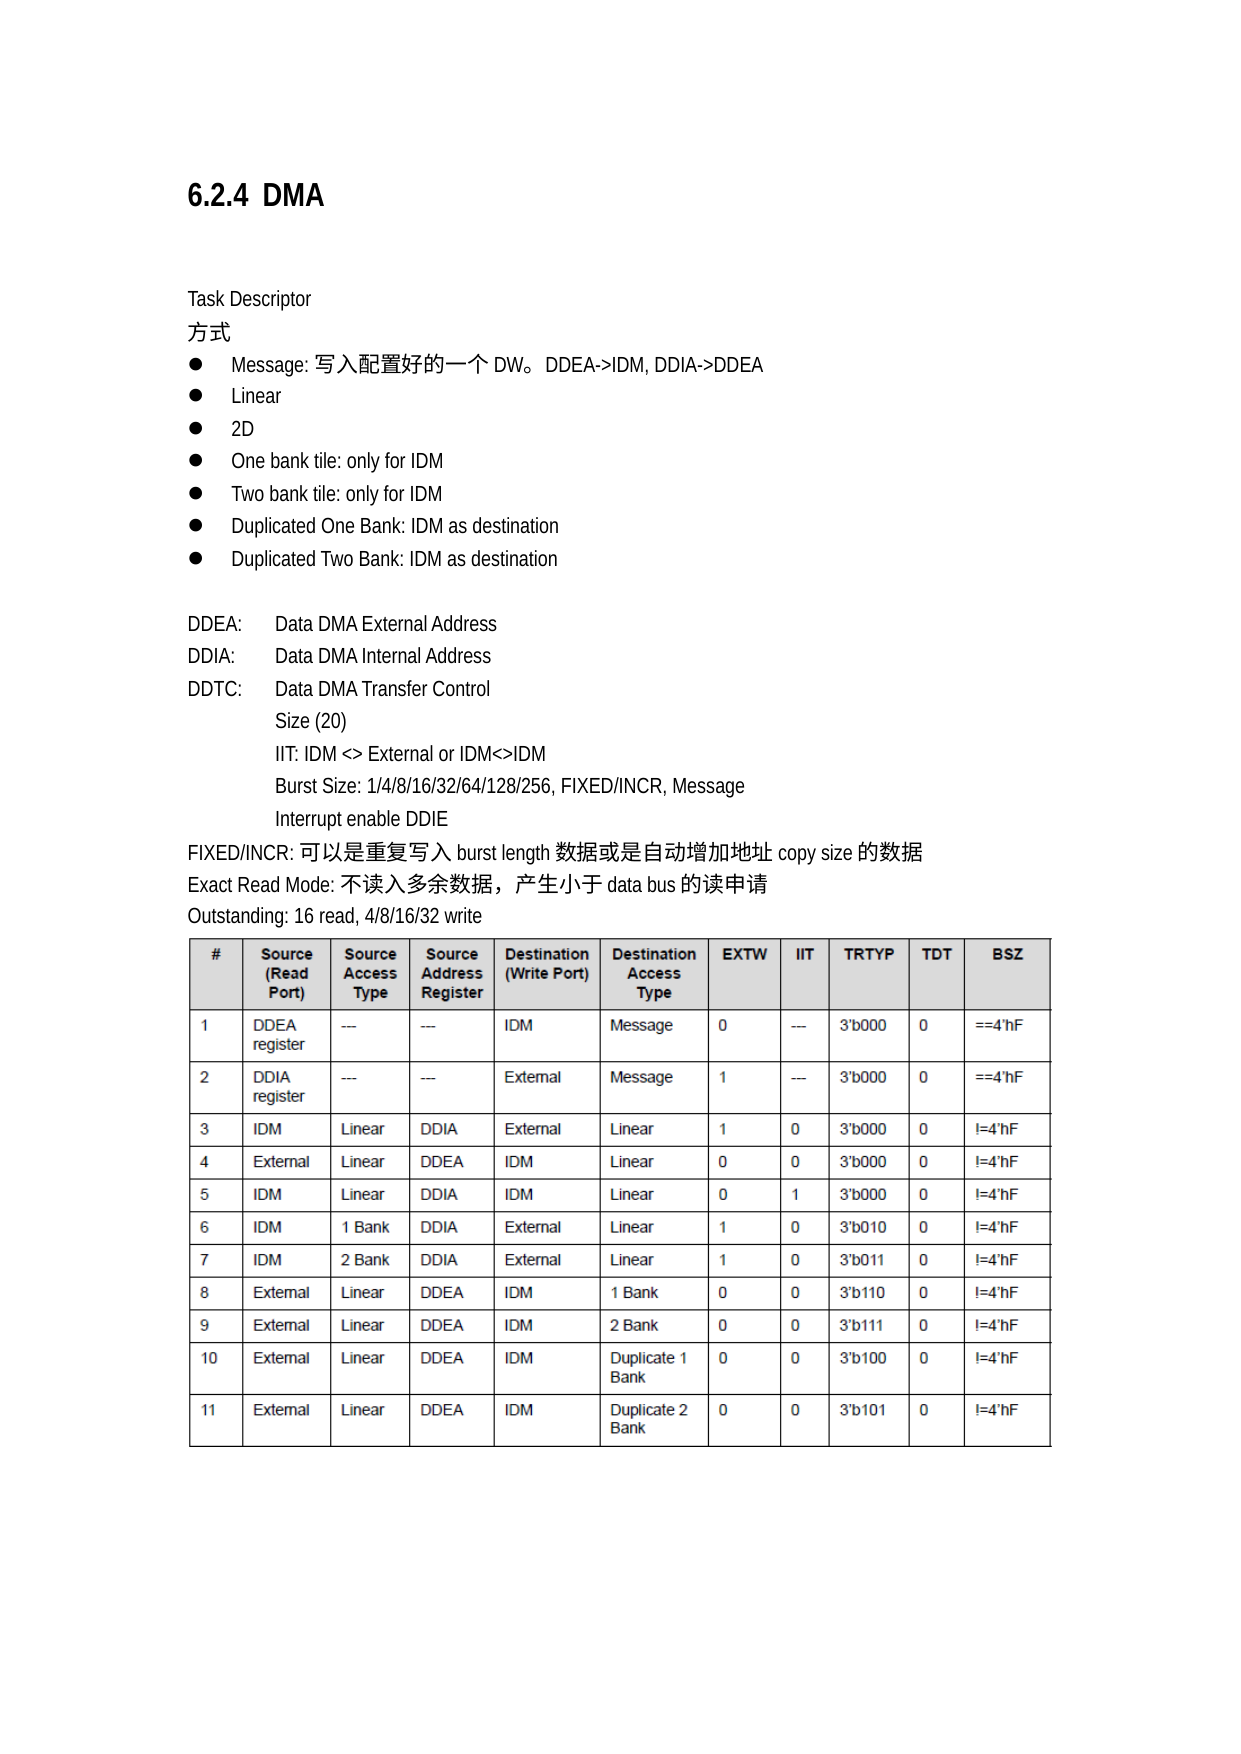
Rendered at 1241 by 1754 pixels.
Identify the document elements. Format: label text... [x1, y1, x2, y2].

text IIT: IDM <> External or IDM<>IDM [187, 737, 1053, 769]
text Interrupt enable DDIE [187, 802, 1053, 834]
text FIXED/INCR: 可以是重复写入burst length数据或是自动增加地址copy size的数据 [187, 834, 1053, 867]
text 方式 [187, 314, 1053, 347]
list 2D [187, 412, 1053, 444]
text DDIA: Data DMA Internal Address [187, 639, 1053, 672]
text DDEA: Data DMA External Address [187, 607, 1053, 639]
text Outstanding: 16 read, 4/8/16/32 write [187, 899, 1053, 932]
list Duplicated Two Bank: IDM as destination [187, 542, 1053, 574]
text Exact Read Mode: 不读入多余数据，产生小于data bus的读申请 [187, 867, 1053, 899]
list One bank tile: only for IDM [187, 444, 1053, 477]
list Linear [187, 379, 1053, 412]
text Burst Size: 1/4/8/16/32/64/128/256, FIXED/INCR, Message [187, 769, 1053, 802]
text Task Descriptor [187, 282, 1053, 314]
text DDTC: Data DMA Transfer Control [187, 672, 1053, 704]
list Duplicated One Bank: IDM as destination [187, 509, 1053, 542]
list Two bank tile: only for IDM [187, 477, 1053, 509]
text Size (20) [187, 704, 1053, 737]
picture [187, 936, 1053, 1447]
list Message: 写入配置好的一个DW。DDEA->IDM, DDIA->DDEA [187, 347, 1053, 379]
subtitle DMA [187, 162, 1053, 227]
